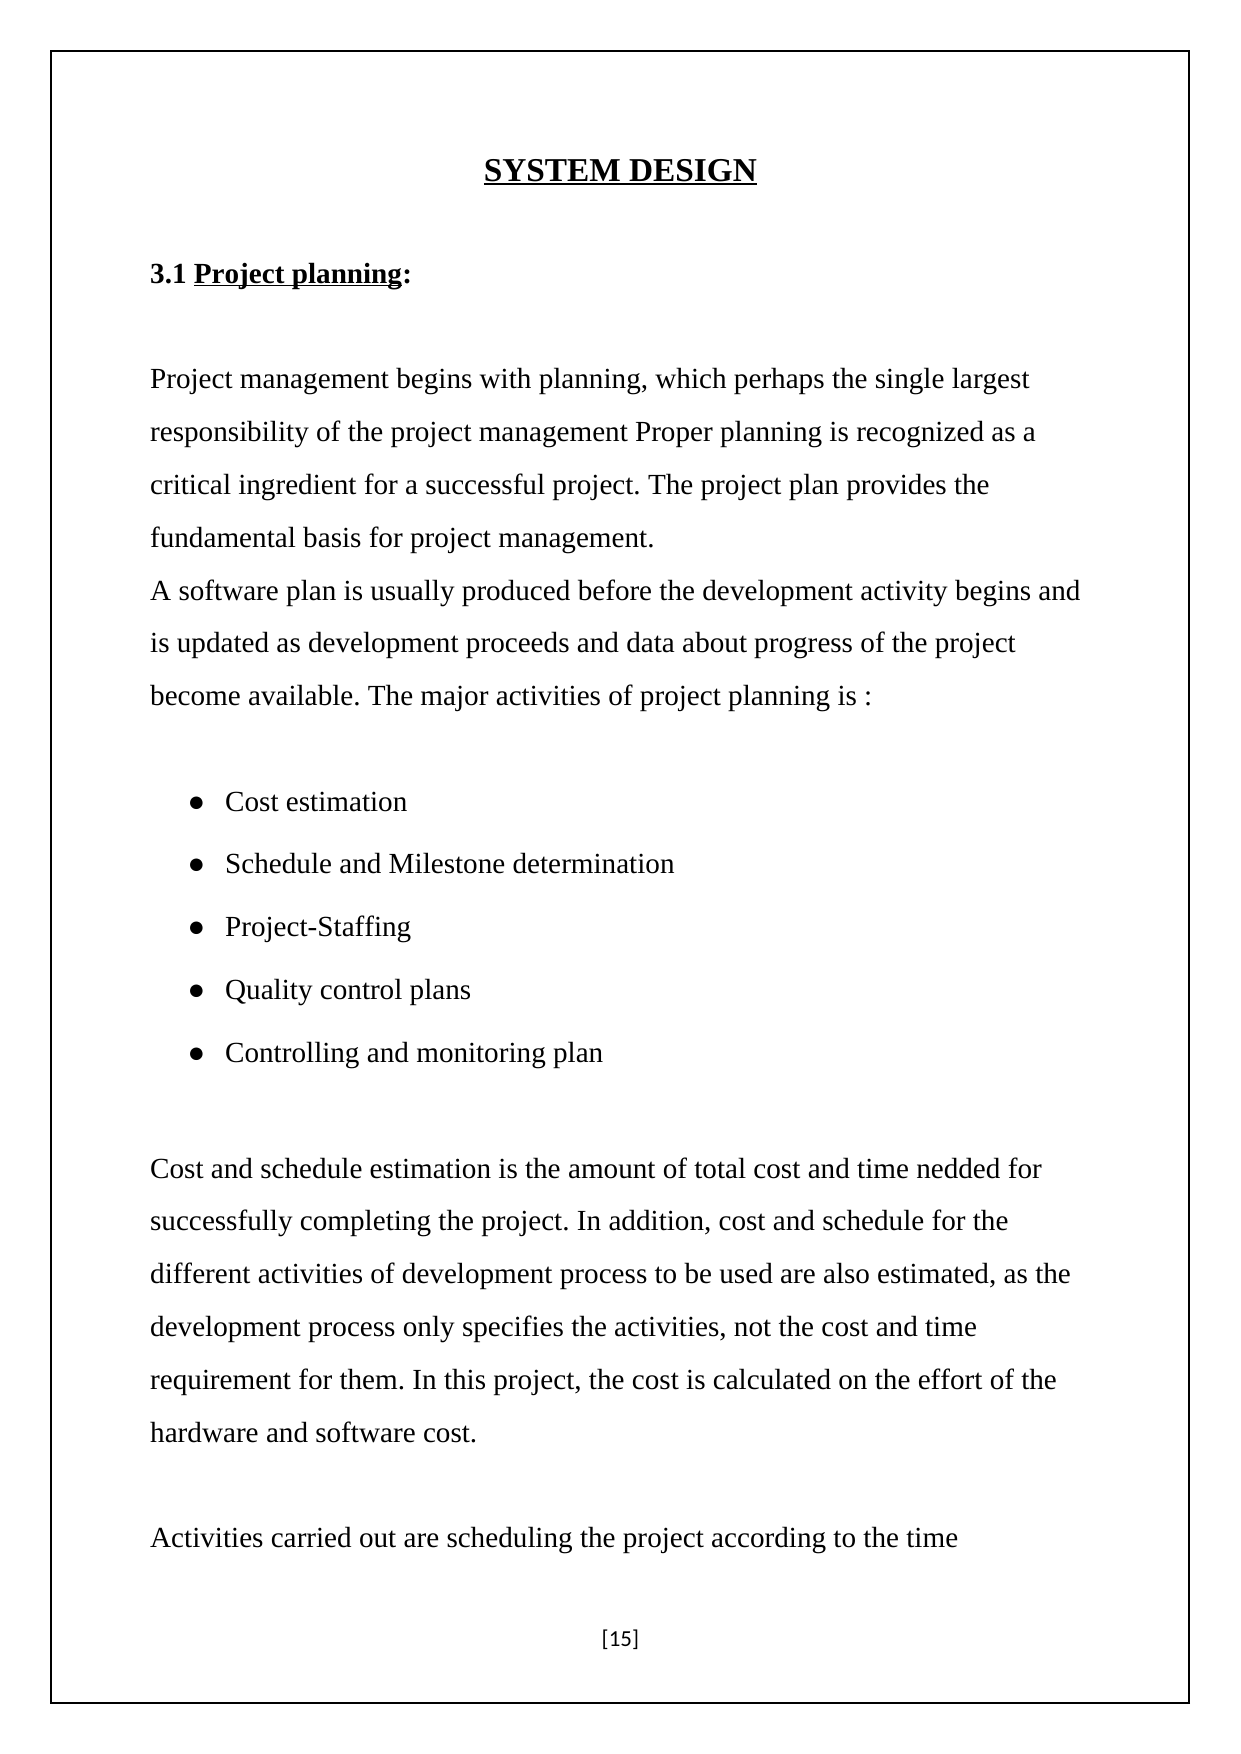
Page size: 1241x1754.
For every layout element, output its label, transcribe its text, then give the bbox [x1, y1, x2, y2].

text 3.1 Project planning: [150, 256, 1090, 289]
text critical ingredient for a successful project. The project plan provides the [150, 467, 1090, 501]
list Controlling and monitoring plan [187, 1035, 1090, 1069]
text successfully completing the project. In addition, cost and schedule for the [150, 1203, 1090, 1237]
list Project-Staffing [187, 909, 1090, 943]
text responsibility of the project management Proper planning is recognized as a [150, 414, 1090, 448]
text Activities carried out are scheduling the project according to the time [150, 1520, 1090, 1554]
text Cost and schedule estimation is the amount of total cost and time nedded for [150, 1151, 1090, 1184]
list Cost estimation [187, 784, 1090, 817]
text requirement for them. In this project, the cost is calculated on the effort of the [150, 1362, 1090, 1396]
list Quality control plans [187, 972, 1090, 1006]
text is updated as development proceeds and data about progress of the project [150, 625, 1090, 659]
text become available. The major activities of project planning is : [150, 678, 1090, 712]
text A software plan is usually produced before the development activity begins and [150, 573, 1090, 606]
text development process only specifies the activities, not the cost and time [150, 1309, 1090, 1343]
text different activities of development process to be used are also estimated, as the [150, 1256, 1090, 1290]
list Schedule and Milestone determination [187, 847, 1090, 880]
text hardware and software cost. [150, 1415, 1090, 1448]
text fundamental basis for project management. [150, 520, 1090, 553]
text Project management begins with planning, which perhaps the single largest [150, 361, 1090, 395]
text SYSTEM DESIGN [150, 150, 1090, 188]
